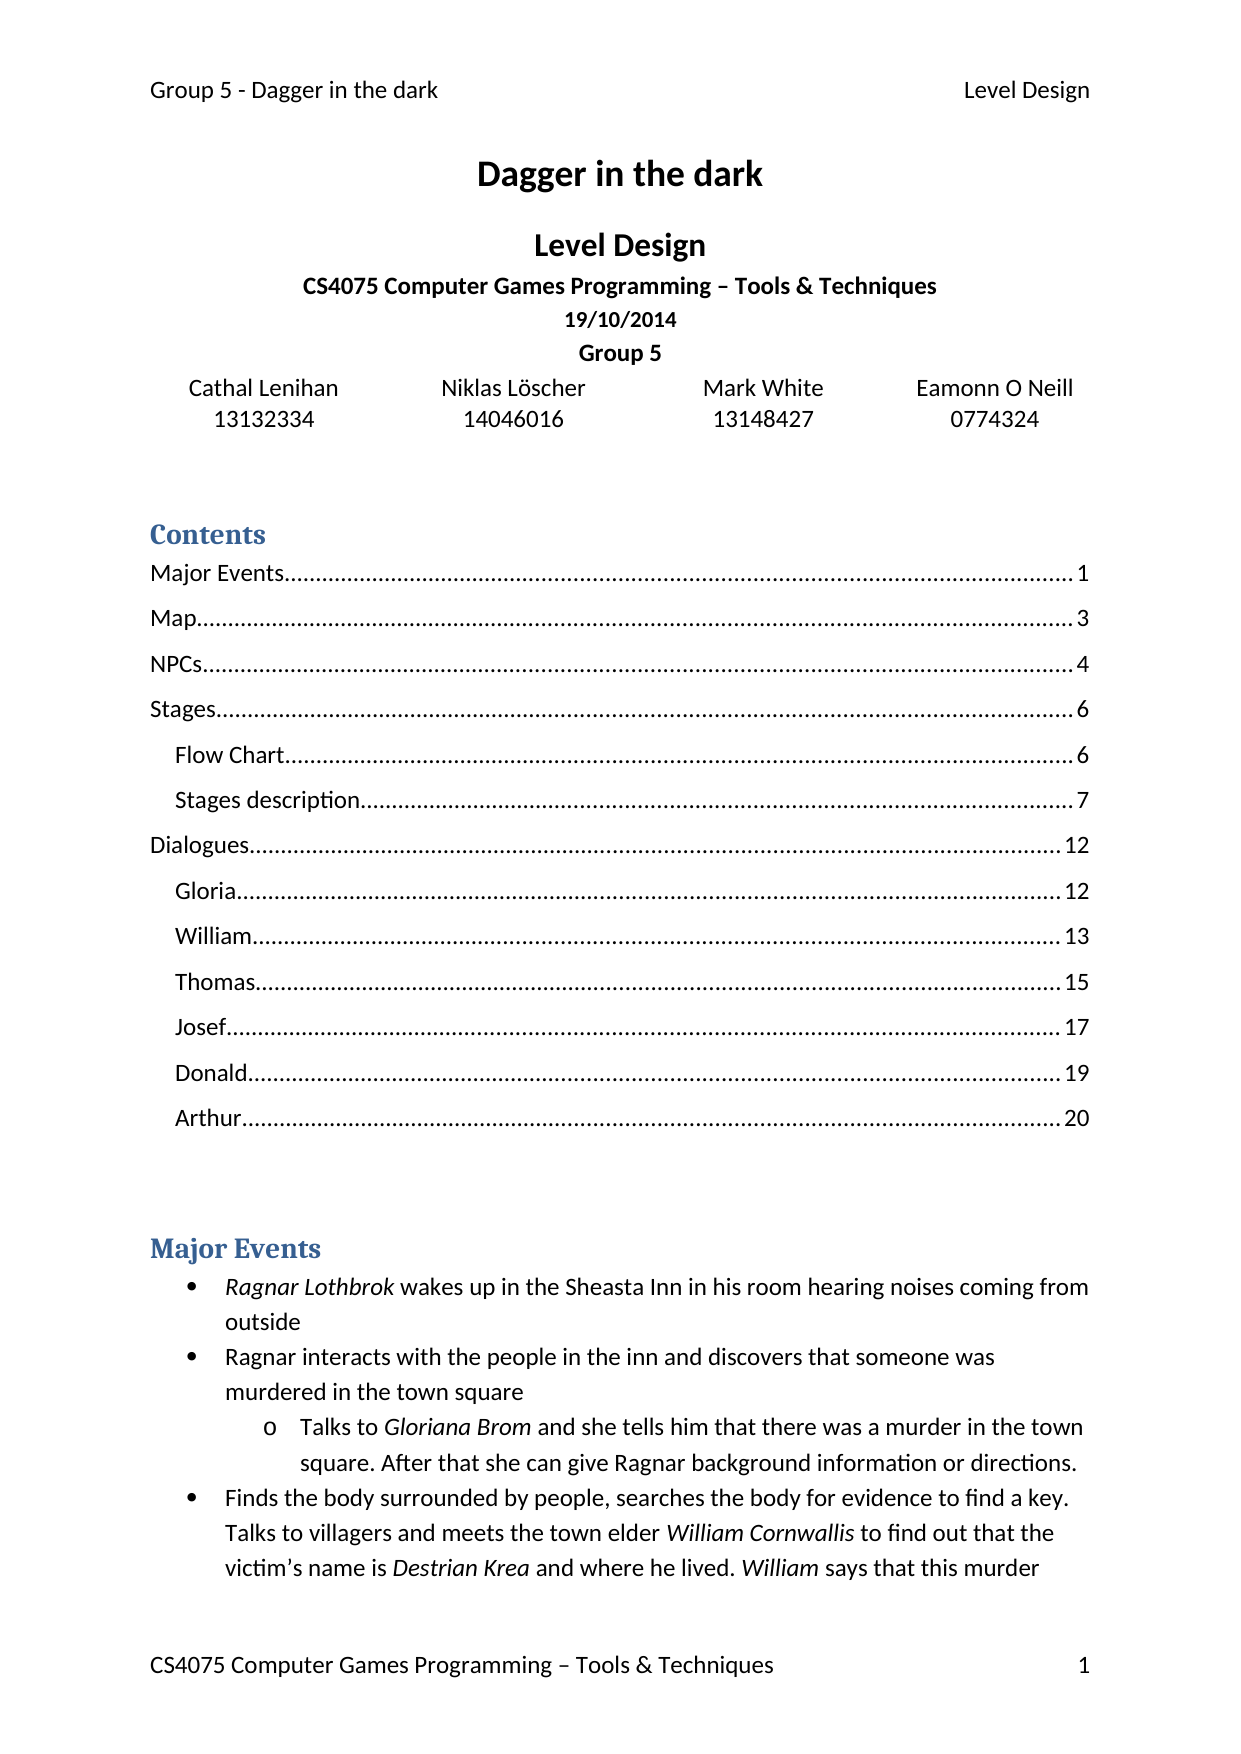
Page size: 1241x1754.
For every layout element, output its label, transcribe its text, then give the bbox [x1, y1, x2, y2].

table_header Cathal Lenihan [139, 373, 388, 403]
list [187, 1482, 1090, 1583]
text Group 5 [150, 337, 1090, 368]
list Ragnar interacts with the people in the inn and discovers that someone was murdered in the town square [187, 1341, 1090, 1407]
table_header Niklas Lӧscher [389, 373, 638, 403]
table_cell 0774324 [888, 403, 1101, 433]
table_header Mark White [638, 373, 888, 403]
list Ragnar Lothbrok wakes up in the Sheasta Inn in his room hearing noises coming from outside [187, 1271, 1090, 1337]
table_cell 13148427 [638, 403, 888, 433]
list Talks to Gloriana Brom and she tells him that there was a murder in the town square. After that she can give Ragnar background information or directions. [262, 1411, 1090, 1478]
table_header Eamonn O Neill [888, 373, 1101, 403]
subtitle Major Events [150, 1232, 1090, 1266]
text Level Design [150, 223, 1090, 264]
table_cell 13132334 [139, 403, 388, 433]
text 19/10/2014 [150, 305, 1090, 333]
text CS4075 Computer Games Programming – Tools & Techniques [150, 270, 1090, 301]
table_cell 14046016 [389, 403, 638, 433]
text Dagger in the dark [150, 150, 1090, 196]
